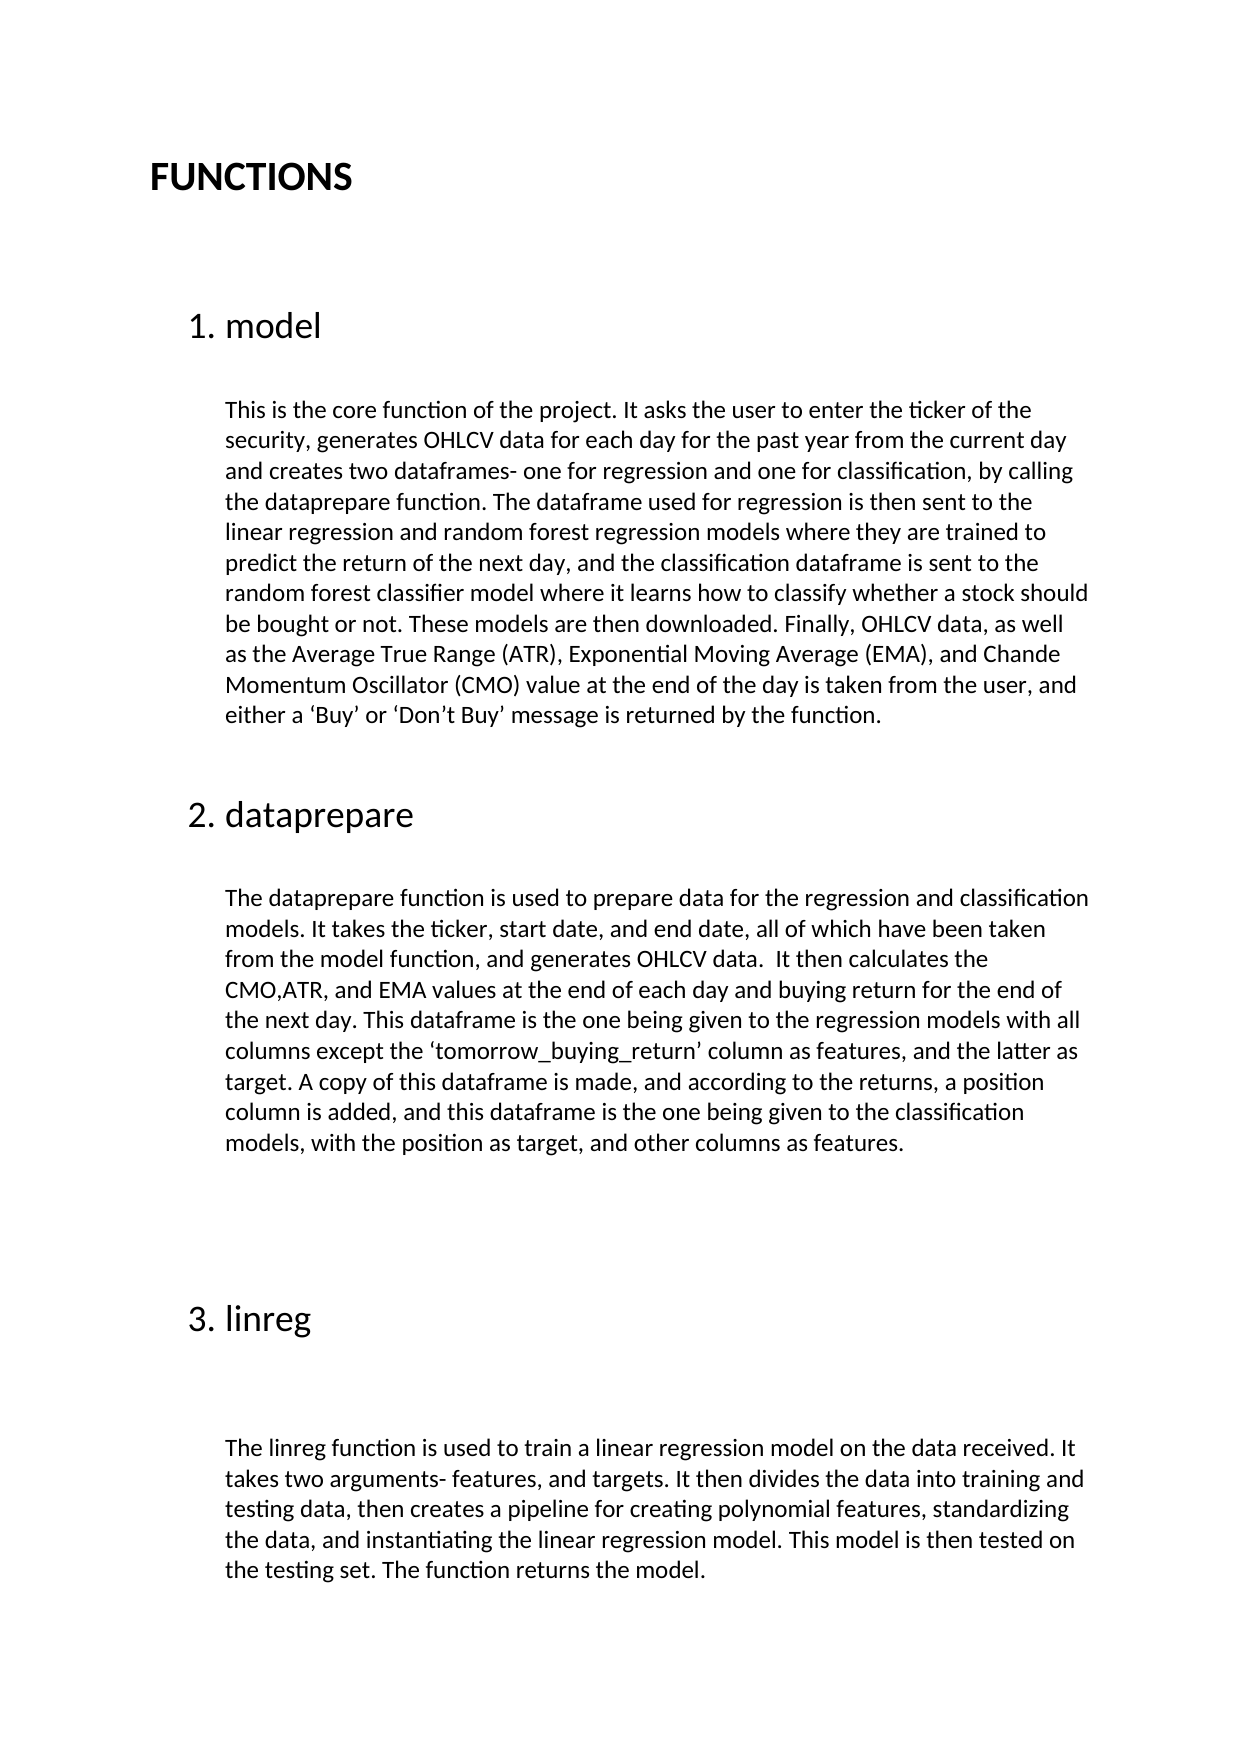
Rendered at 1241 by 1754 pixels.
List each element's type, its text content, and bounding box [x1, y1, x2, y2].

list The dataprepare function is used to prepare data for the regression and classification models. It takes the ticker, start date, and end date, all of which have been taken from the model function, and generates OHLCV data. It then calculates the CMO,ATR, and EMA values at the end of each day and buying return for the end of the next day. This dataframe is the one being given to the regression models with all columns except the ‘tomorrow_buying_return’ column as features, and the latter as target. A copy of this dataframe is made, and according to the returns, a position column is added, and this dataframe is the one being given to the classification models, with the position as target, and other columns as features. [225, 883, 1090, 1157]
list linreg [187, 1295, 1090, 1341]
list This is the core function of the project. It asks the user to enter the ticker of the security, generates OHLCV data for each day for the past year from the current day and creates two dataframes- one for regression and one for classification, by calling the dataprepare function. The dataframe used for regression is then sent to the linear regression and random forest regression models where they are trained to predict the return of the next day, and the classification dataframe is sent to the random forest classifier model where it learns how to classify whether a stock should be bought or not. These models are then downloaded. Finally, OHLCV data, as well as the Average True Range (ATR), Exponential Moving Average (EMA), and Chande Momentum Oscillator (CMO) value at the end of the day is taken from the user, and either a ‘Buy’ or ‘Don’t Buy’ message is returned by the function. [225, 394, 1090, 730]
text FUNCTIONS [150, 150, 1090, 201]
text The linreg function is used to train a linear regression model on the data received. It takes two arguments- features, and targets. It then divides the data into training and testing data, then creates a pipeline for creating polynomial features, standardizing the data, and instantiating the linear regression model. This model is then tested on the testing set. The function returns the model. [225, 1432, 1090, 1585]
list model [187, 302, 1090, 348]
list dataprepare [187, 791, 1090, 837]
